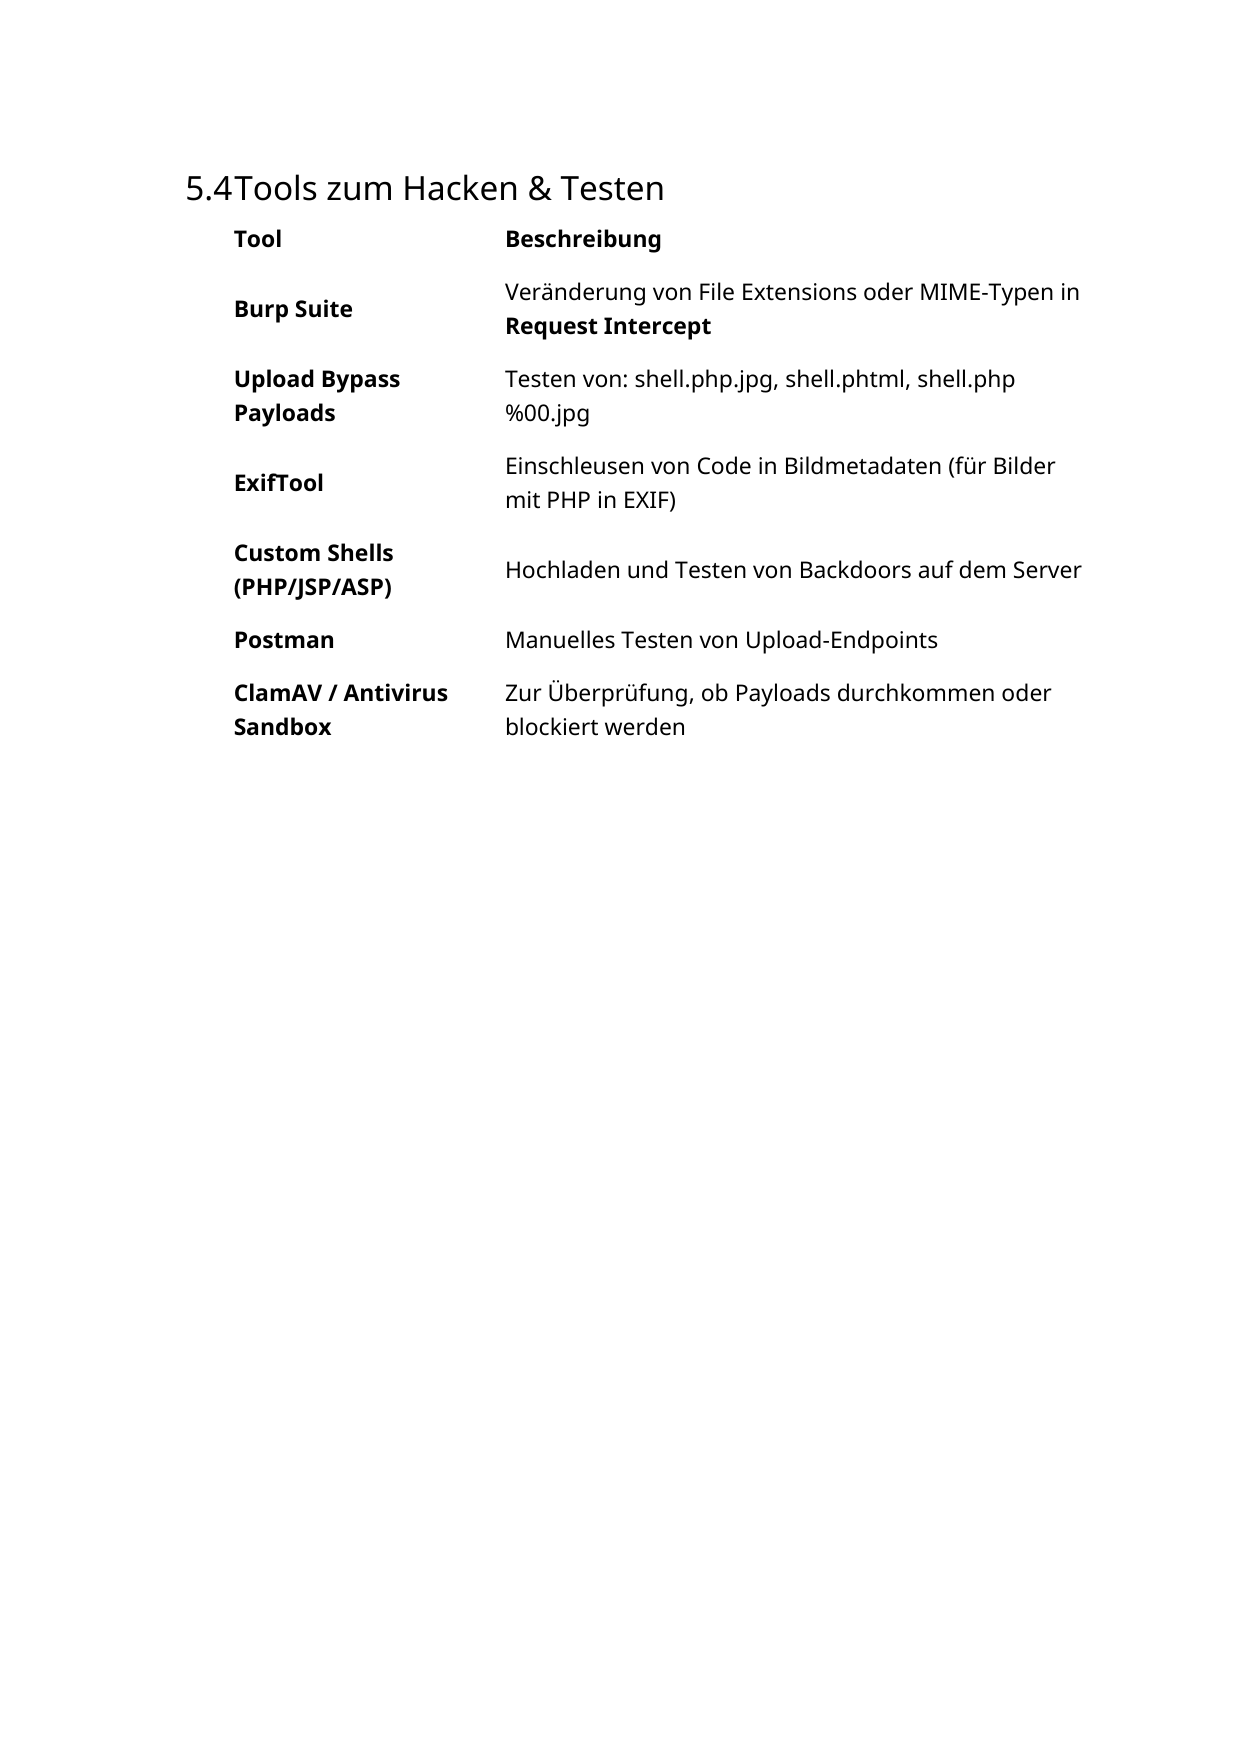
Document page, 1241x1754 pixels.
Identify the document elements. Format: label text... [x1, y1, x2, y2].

table_cell Manuelles Testen von Upload-Endpoints [466, 622, 1093, 675]
table_cell Veränderung von File Extensions oder MIME-Typen in Request Intercept [466, 275, 1093, 362]
subtitle Tools zum Hacken & Testen [185, 164, 1093, 210]
table_cell Postman [195, 622, 466, 675]
table_cell ExifTool [195, 449, 466, 535]
table_cell Upload Bypass Payloads [195, 362, 466, 448]
table_header Tool [195, 222, 466, 275]
table_cell ClamAV / Antivirus Sandbox [195, 675, 466, 762]
table_header Beschreibung [466, 222, 1093, 275]
table_cell Custom Shells (PHP/JSP/ASP) [195, 535, 466, 622]
table_cell Burp Suite [195, 275, 466, 362]
table_cell Hochladen und Testen von Backdoors auf dem Server [466, 535, 1093, 622]
table_cell Testen von: shell.php.jpg, shell.phtml, shell.php%00.jpg [466, 362, 1093, 448]
table_cell Einschleusen von Code in Bildmetadaten (für Bilder mit PHP in EXIF) [466, 449, 1093, 535]
table_cell Zur Überprüfung, ob Payloads durchkommen oder blockiert werden [466, 675, 1093, 762]
